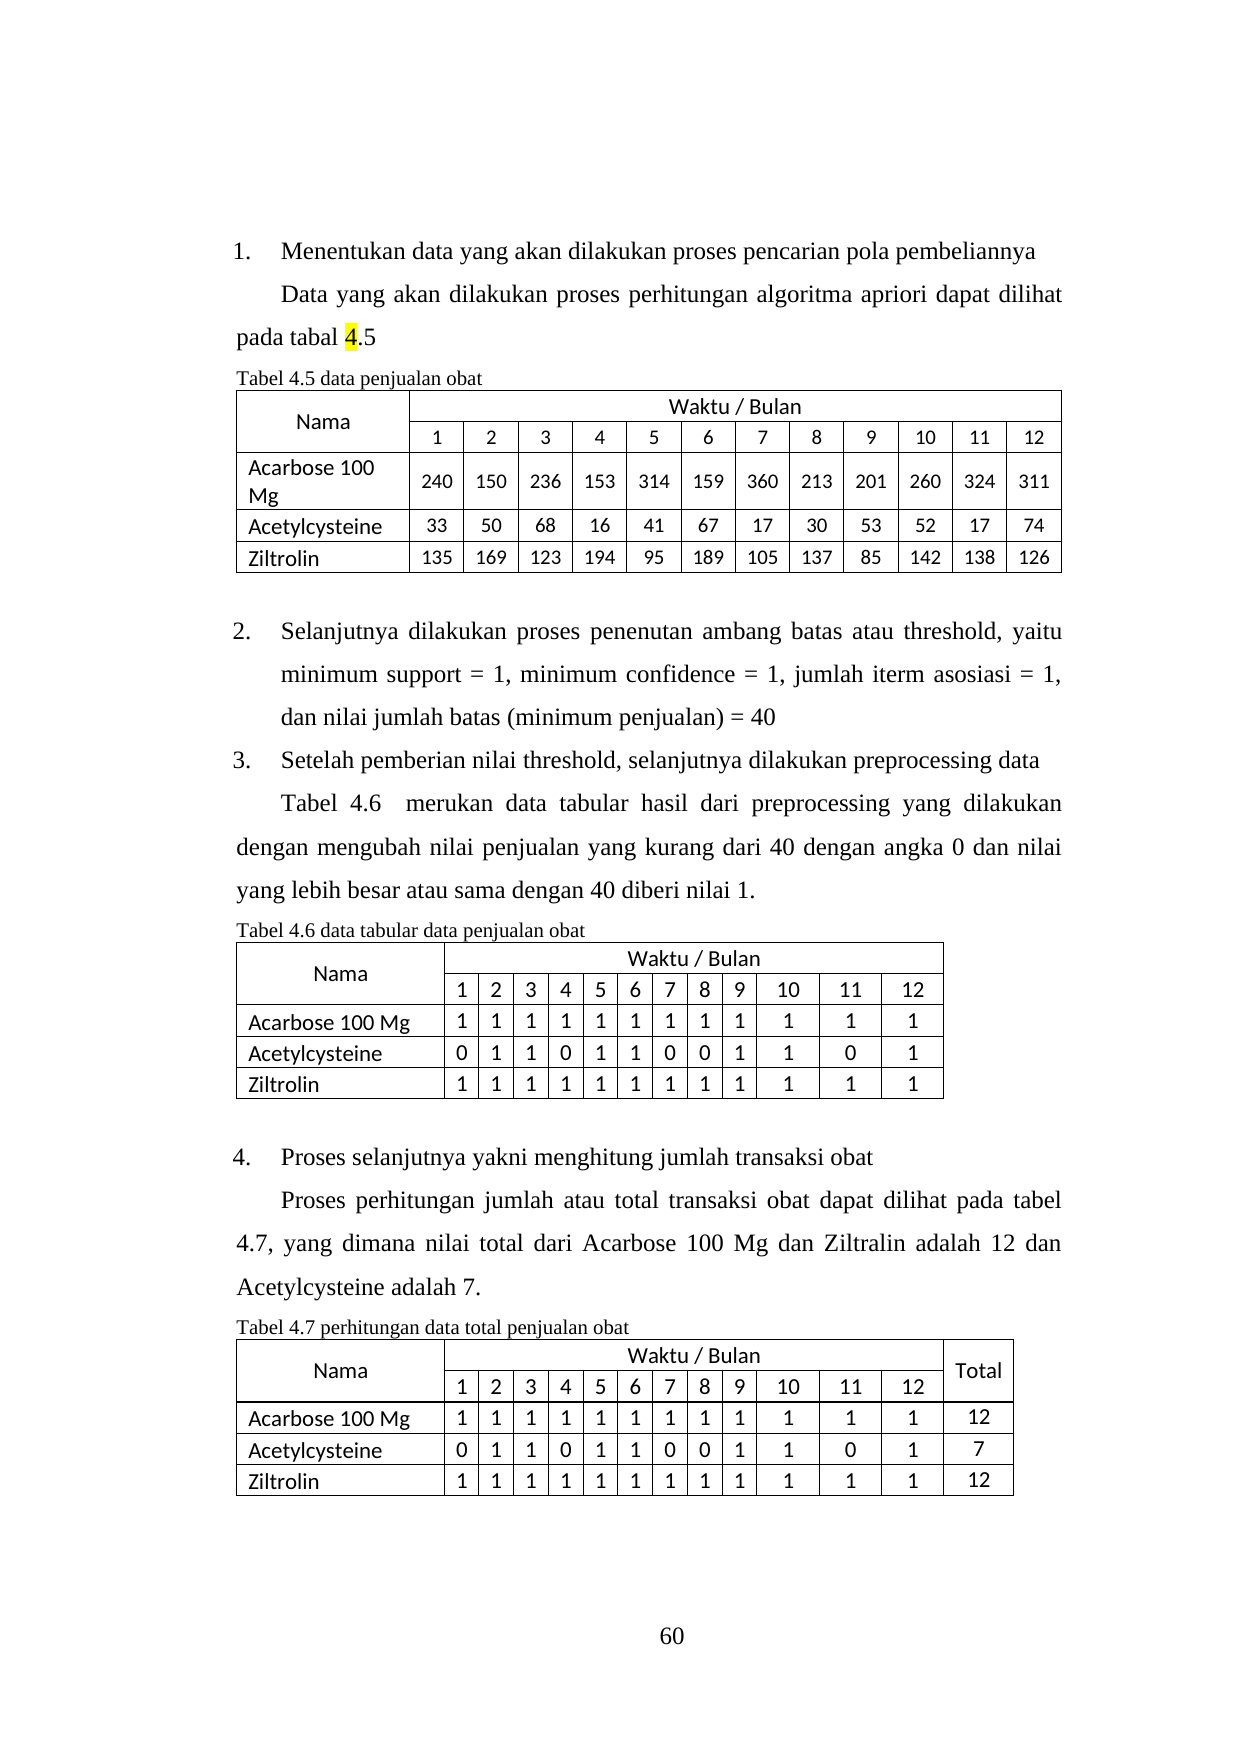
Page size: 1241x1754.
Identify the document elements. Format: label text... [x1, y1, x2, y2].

table_cell 260 [899, 453, 952, 509]
table_cell 236 [519, 453, 572, 509]
table_header Total [944, 1340, 1013, 1401]
table_cell 1 [618, 1434, 652, 1464]
table_cell 12 [1007, 422, 1061, 452]
table_cell 1 [479, 1037, 513, 1067]
table_cell 8 [688, 1371, 722, 1401]
table_cell 1 [445, 974, 478, 1004]
table_header Nama [237, 1340, 444, 1401]
table_cell 1 [618, 1403, 652, 1433]
table_cell 138 [953, 542, 1006, 572]
table_cell 53 [844, 510, 898, 541]
table_cell 7 [653, 1371, 687, 1401]
table_cell 1 [584, 1068, 617, 1098]
table_cell 0 [688, 1037, 722, 1067]
table_cell 1 [757, 1037, 819, 1067]
table_cell 1 [549, 1465, 583, 1495]
table_cell Acetylcysteine [237, 1037, 444, 1067]
table_header Waktu / Bulan [445, 943, 943, 973]
table_cell 11 [953, 422, 1006, 452]
table_cell 30 [790, 510, 843, 541]
table_cell 0 [820, 1037, 881, 1067]
table_cell 12 [882, 974, 943, 1004]
table_cell 1 [688, 1068, 722, 1098]
table_cell 12 [882, 1371, 943, 1401]
text Data yang akan dilakukan proses perhitungan algoritma apriori dapat dilihat pada tabal 4.4 [236, 279, 1063, 351]
table_cell 1 [445, 1465, 478, 1495]
table_cell 5 [627, 422, 681, 452]
table_cell 0 [688, 1434, 722, 1464]
table_cell 1 [882, 1005, 943, 1036]
table_cell 1 [445, 1005, 478, 1036]
table_cell 189 [682, 542, 735, 572]
table_cell 1 [723, 1465, 756, 1495]
table_cell 8 [688, 974, 722, 1004]
table_cell 1 [514, 1037, 548, 1067]
table_cell 169 [464, 542, 518, 572]
table_cell Acarbose 100 Mg [237, 1403, 444, 1433]
table_cell 1 [882, 1465, 943, 1495]
table_cell 1 [584, 1005, 617, 1036]
table_cell 213 [790, 453, 843, 509]
table_cell 0 [549, 1037, 583, 1067]
table_cell 1 [757, 1005, 819, 1036]
table_cell 1 [584, 1037, 617, 1067]
table_cell 1 [688, 1005, 722, 1036]
table_cell 1 [445, 1068, 478, 1098]
text Proses perhitungan jumlah atau total transaksi obat dapat dilihat pada tabel 4.5, yang dimana nilai total dari Acarbose 100 Mg dan Ziltralin adalah 12 dan Acetylcysteine adalah 7. [236, 1185, 1063, 1300]
table_cell 1 [757, 1465, 819, 1495]
table_cell 137 [790, 542, 843, 572]
table_cell 1 [514, 1005, 548, 1036]
table_cell 11 [820, 974, 881, 1004]
table_cell 1 [723, 1037, 756, 1067]
table_cell 1 [723, 1068, 756, 1098]
table_cell 10 [757, 1371, 819, 1401]
table_cell 1 [445, 1403, 478, 1433]
table_cell 105 [736, 542, 789, 572]
table_cell 9 [723, 1371, 756, 1401]
table_cell 1 [618, 1037, 652, 1067]
table_cell 1 [820, 1465, 881, 1495]
table_cell 5 [584, 974, 617, 1004]
table_cell 4 [549, 974, 583, 1004]
table_cell Ziltrolin [237, 1068, 444, 1098]
table_cell 1 [479, 1005, 513, 1036]
table_cell 1 [820, 1403, 881, 1433]
table_cell 314 [627, 453, 681, 509]
table_cell 1 [584, 1434, 617, 1464]
table_cell 311 [1007, 453, 1061, 509]
table_cell 0 [445, 1037, 478, 1067]
text Tabel 4.4 merukan data tabular hasil dari preprocessing yang dilakukan dengan mengubah nilai penjualan yang kurang dari 40 dengan angka 0 dan nilai yang lebih besar atau sama dengan 40 diberi nilai 1. [236, 788, 1063, 903]
table_cell 1 [723, 1005, 756, 1036]
table_cell 1 [410, 422, 463, 452]
table_cell 68 [519, 510, 572, 541]
table_cell 67 [682, 510, 735, 541]
table_cell 1 [653, 1005, 687, 1036]
table_cell 126 [1007, 542, 1061, 572]
table_cell 74 [1007, 510, 1061, 541]
table_cell 1 [757, 1068, 819, 1098]
table_cell 85 [844, 542, 898, 572]
table_cell 0 [653, 1434, 687, 1464]
table_cell 1 [688, 1465, 722, 1495]
table_cell 11 [820, 1371, 881, 1401]
list Menentukan data yang akan dilakukan proses pencarian pola pembeliannya [251, 236, 1063, 265]
table_cell 6 [618, 1371, 652, 1401]
table_cell 10 [899, 422, 952, 452]
table_cell 1 [514, 1434, 548, 1464]
table_cell 17 [953, 510, 1006, 541]
table_cell 1 [549, 1068, 583, 1098]
table_cell 0 [549, 1434, 583, 1464]
table_cell 4 [549, 1371, 583, 1401]
table_cell 6 [618, 974, 652, 1004]
table_cell 123 [519, 542, 572, 572]
table_cell 7 [653, 974, 687, 1004]
table_cell 194 [573, 542, 626, 572]
table_cell 7 [736, 422, 789, 452]
table_header Waktu / Bulan [445, 1340, 943, 1370]
text Setelah pemberian nilai threshold, selanjutnya dilakukan preprocessing data [251, 745, 1063, 774]
text Selanjutnya dilakukan proses penenutan ambang batas atau threshold, yaitu minimum support = 1, minimum confidence = 1, jumlah iterm asosiasi = 1, dan nilai jumlah batas (minimum penjualan) = 40 [251, 616, 1063, 731]
table_cell 1 [514, 1068, 548, 1098]
table_cell 16 [573, 510, 626, 541]
table_cell Ziltrolin [237, 1465, 444, 1495]
table_cell 9 [844, 422, 898, 452]
table_cell 1 [820, 1068, 881, 1098]
table_cell 1 [479, 1434, 513, 1464]
table_cell 0 [445, 1434, 478, 1464]
table_cell 12 [944, 1403, 1013, 1433]
table_cell 1 [882, 1068, 943, 1098]
table_cell Ziltrolin [237, 542, 409, 572]
table_cell 150 [464, 453, 518, 509]
table_cell 33 [410, 510, 463, 541]
table_cell 8 [790, 422, 843, 452]
table_cell 3 [514, 974, 548, 1004]
table_cell 1 [479, 1465, 513, 1495]
table_header Nama [237, 943, 444, 1004]
table_cell 2 [479, 974, 513, 1004]
table_cell 1 [549, 1403, 583, 1433]
table_cell 1 [479, 1068, 513, 1098]
table_cell Acetylcysteine [237, 1434, 444, 1464]
table_cell 1 [618, 1005, 652, 1036]
table_cell 1 [653, 1465, 687, 1495]
table_cell 4 [573, 422, 626, 452]
table_cell 0 [820, 1434, 881, 1464]
table_cell 360 [736, 453, 789, 509]
table_cell 3 [519, 422, 572, 452]
table_cell 1 [514, 1403, 548, 1433]
table_header Nama [237, 391, 409, 452]
table_cell 135 [410, 542, 463, 572]
table_cell 1 [618, 1465, 652, 1495]
table_cell 9 [723, 974, 756, 1004]
table_cell 1 [882, 1037, 943, 1067]
table_cell 1 [757, 1434, 819, 1464]
table_cell 50 [464, 510, 518, 541]
table_cell 1 [757, 1403, 819, 1433]
table_cell 159 [682, 453, 735, 509]
table_cell 1 [618, 1068, 652, 1098]
table_cell 95 [627, 542, 681, 572]
table_cell 240 [410, 453, 463, 509]
table_cell Acetylcysteine [237, 510, 409, 541]
table_header Waktu / Bulan [410, 391, 1061, 421]
table_cell 1 [820, 1005, 881, 1036]
table_cell 1 [584, 1465, 617, 1495]
table_cell 41 [627, 510, 681, 541]
table_cell 1 [653, 1403, 687, 1433]
table_cell 1 [882, 1434, 943, 1464]
table_cell 7 [944, 1434, 1013, 1464]
table_cell 2 [479, 1371, 513, 1401]
table_cell 1 [723, 1434, 756, 1464]
table_cell 1 [688, 1403, 722, 1433]
table_cell 1 [479, 1403, 513, 1433]
table_cell 324 [953, 453, 1006, 509]
table_cell 153 [573, 453, 626, 509]
table_cell 2 [464, 422, 518, 452]
table_cell 52 [899, 510, 952, 541]
table_cell 3 [514, 1371, 548, 1401]
table_cell 142 [899, 542, 952, 572]
table_cell 1 [549, 1005, 583, 1036]
table_cell 1 [445, 1371, 478, 1401]
text Proses selanjutnya yakni menghitung jumlah transaksi obat [251, 1142, 1063, 1171]
table_cell 1 [723, 1403, 756, 1433]
table_cell 5 [584, 1371, 617, 1401]
table_cell Acarbose 100 Mg [237, 1005, 444, 1036]
table_cell 12 [944, 1465, 1013, 1495]
table_cell 1 [882, 1403, 943, 1433]
table_cell Acarbose 100 Mg [237, 453, 409, 509]
table_cell 6 [682, 422, 735, 452]
table_cell 10 [757, 974, 819, 1004]
table_cell 1 [653, 1068, 687, 1098]
table_cell 201 [844, 453, 898, 509]
table_cell 17 [736, 510, 789, 541]
table_cell 0 [653, 1037, 687, 1067]
table_cell 1 [514, 1465, 548, 1495]
table_cell 1 [584, 1403, 617, 1433]
